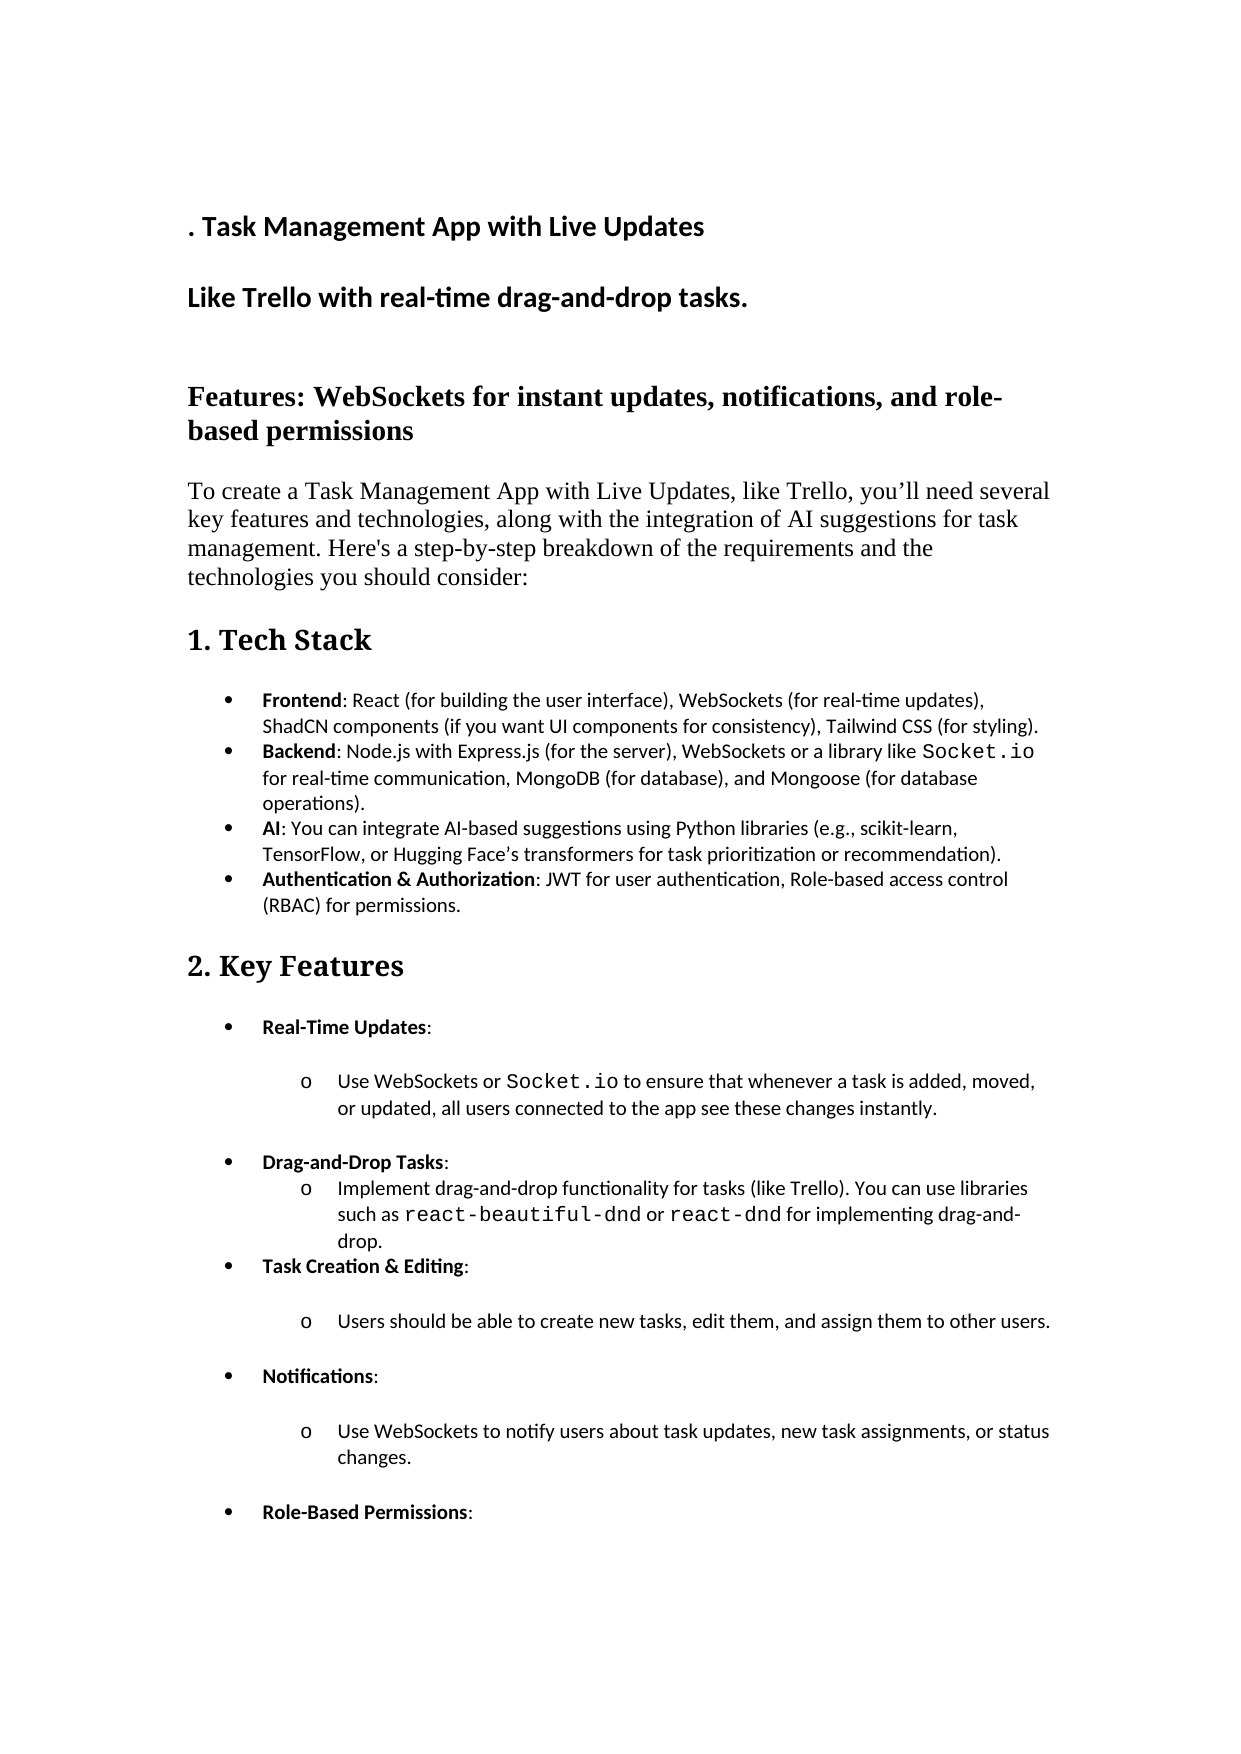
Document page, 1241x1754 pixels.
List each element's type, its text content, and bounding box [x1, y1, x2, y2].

subtitle 1. Tech Stack [187, 620, 1053, 658]
text . Task Management App with Live Updates [187, 208, 1053, 243]
list AI: You can integrate AI-based suggestions using Python libraries (e.g., scikit-learn, TensorFlow, or Hugging Face’s transformers for task prioritization or recommendation). [225, 816, 1053, 866]
list Role-Based Permissions: [225, 1499, 1053, 1524]
list Frontend: React (for building the user interface), WebSockets (for real-time updates), ShadCN components (if you want UI components for consistency), Tailwind CSS (for styling). [225, 687, 1053, 738]
list Drag-and-Drop Tasks: [225, 1149, 1053, 1175]
text To create a Task Management App with Live Updates, like Trello, you’ll need several key features and technologies, along with the integration of AI suggestions for task management. Here's a step-by-step breakdown of the requirements and the technologies you should consider: [187, 476, 1053, 591]
text Like Trello with real-time drag-and-drop tasks. [187, 279, 1053, 315]
subtitle 2. Key Features [187, 946, 1053, 985]
list Backend: Node.js with Express.js (for the server), WebSockets or a library like Socket.io for real-time communication, MongoDB (for database), and Mongoose (for database operations). [225, 738, 1053, 816]
list Use WebSockets or Socket.io to ensure that whenever a task is added, moved, or updated, all users connected to the app see these changes instantly. [300, 1068, 1053, 1120]
list Use WebSockets to notify users about task updates, new task assignments, or status changes. [300, 1418, 1053, 1470]
list Task Creation & Editing: [225, 1253, 1053, 1279]
list Users should be able to create new tasks, edit them, and assign them to other users. [300, 1308, 1053, 1334]
list Real-Time Updates: [225, 1014, 1053, 1039]
list Authentication & Authorization: JWT for user authentication, Role-based access control (RBAC) for permissions. [225, 866, 1053, 917]
list Implement drag-and-drop functionality for tasks (like Trello). You can use libraries such as react-beautiful-dnd or react-dnd for implementing drag-and-drop. [300, 1175, 1053, 1253]
list Notifications: [225, 1363, 1053, 1389]
text Features: WebSockets for instant updates, notifications, and role-based permissions [187, 379, 1053, 447]
